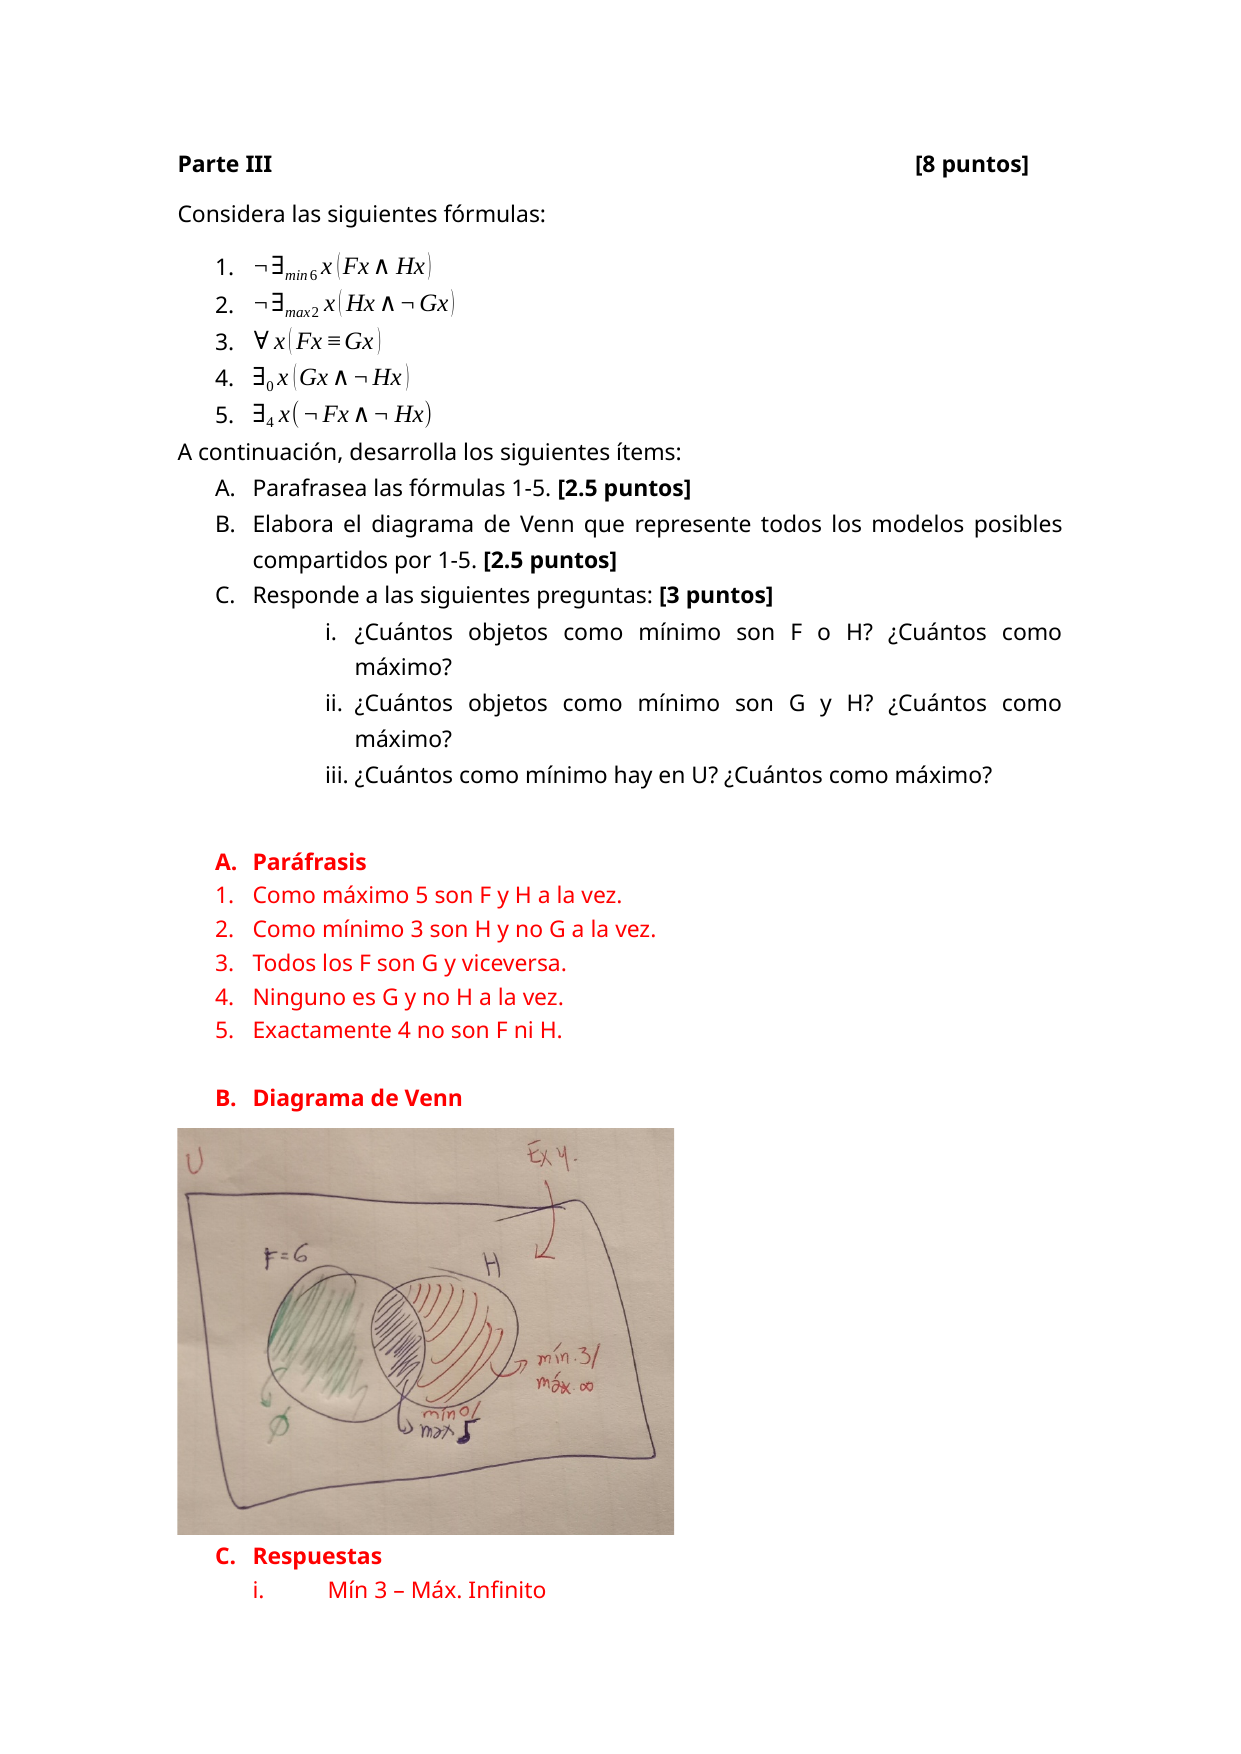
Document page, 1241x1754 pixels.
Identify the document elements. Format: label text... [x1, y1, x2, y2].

list ¿Cuántos objetos como mínimo son G y H? ¿Cuántos como máximo? [325, 687, 1063, 754]
list Elabora el diagrama de Venn que represente todos los modelos posibles compartidos por 1-5. [2.5 puntos] [215, 508, 1063, 575]
list Como mínimo 3 son H y no G a la vez. [215, 913, 1063, 944]
list Exactamente 4 no son F ni H. [215, 1014, 1063, 1046]
list Responde a las siguientes preguntas: [3 puntos] [215, 579, 1063, 611]
text Parte III [8 puntos] [177, 148, 1063, 179]
list Todos los F son G y viceversa. [215, 947, 1063, 978]
list Diagrama de Venn [215, 1082, 1063, 1113]
list Como máximo 5 son F y H a la vez. [215, 879, 1063, 911]
text Considera las siguientes fórmulas: [177, 198, 1063, 229]
list ¿Cuántos como mínimo hay en U? ¿Cuántos como máximo? [325, 759, 1063, 790]
list Mín 3 – Máx. Infinito [252, 1573, 1063, 1605]
text A continuación, desarrolla los siguientes ítems: [177, 436, 1063, 467]
list Paráfrasis [215, 846, 1063, 877]
list ¿Cuántos objetos como mínimo son F o H? ¿Cuántos como máximo? [325, 615, 1063, 683]
list Parafrasea las fórmulas 1-5. [2.5 puntos] [215, 472, 1063, 503]
picture [177, 1128, 675, 1535]
list Ninguno es G y no H a la vez. [215, 981, 1063, 1012]
